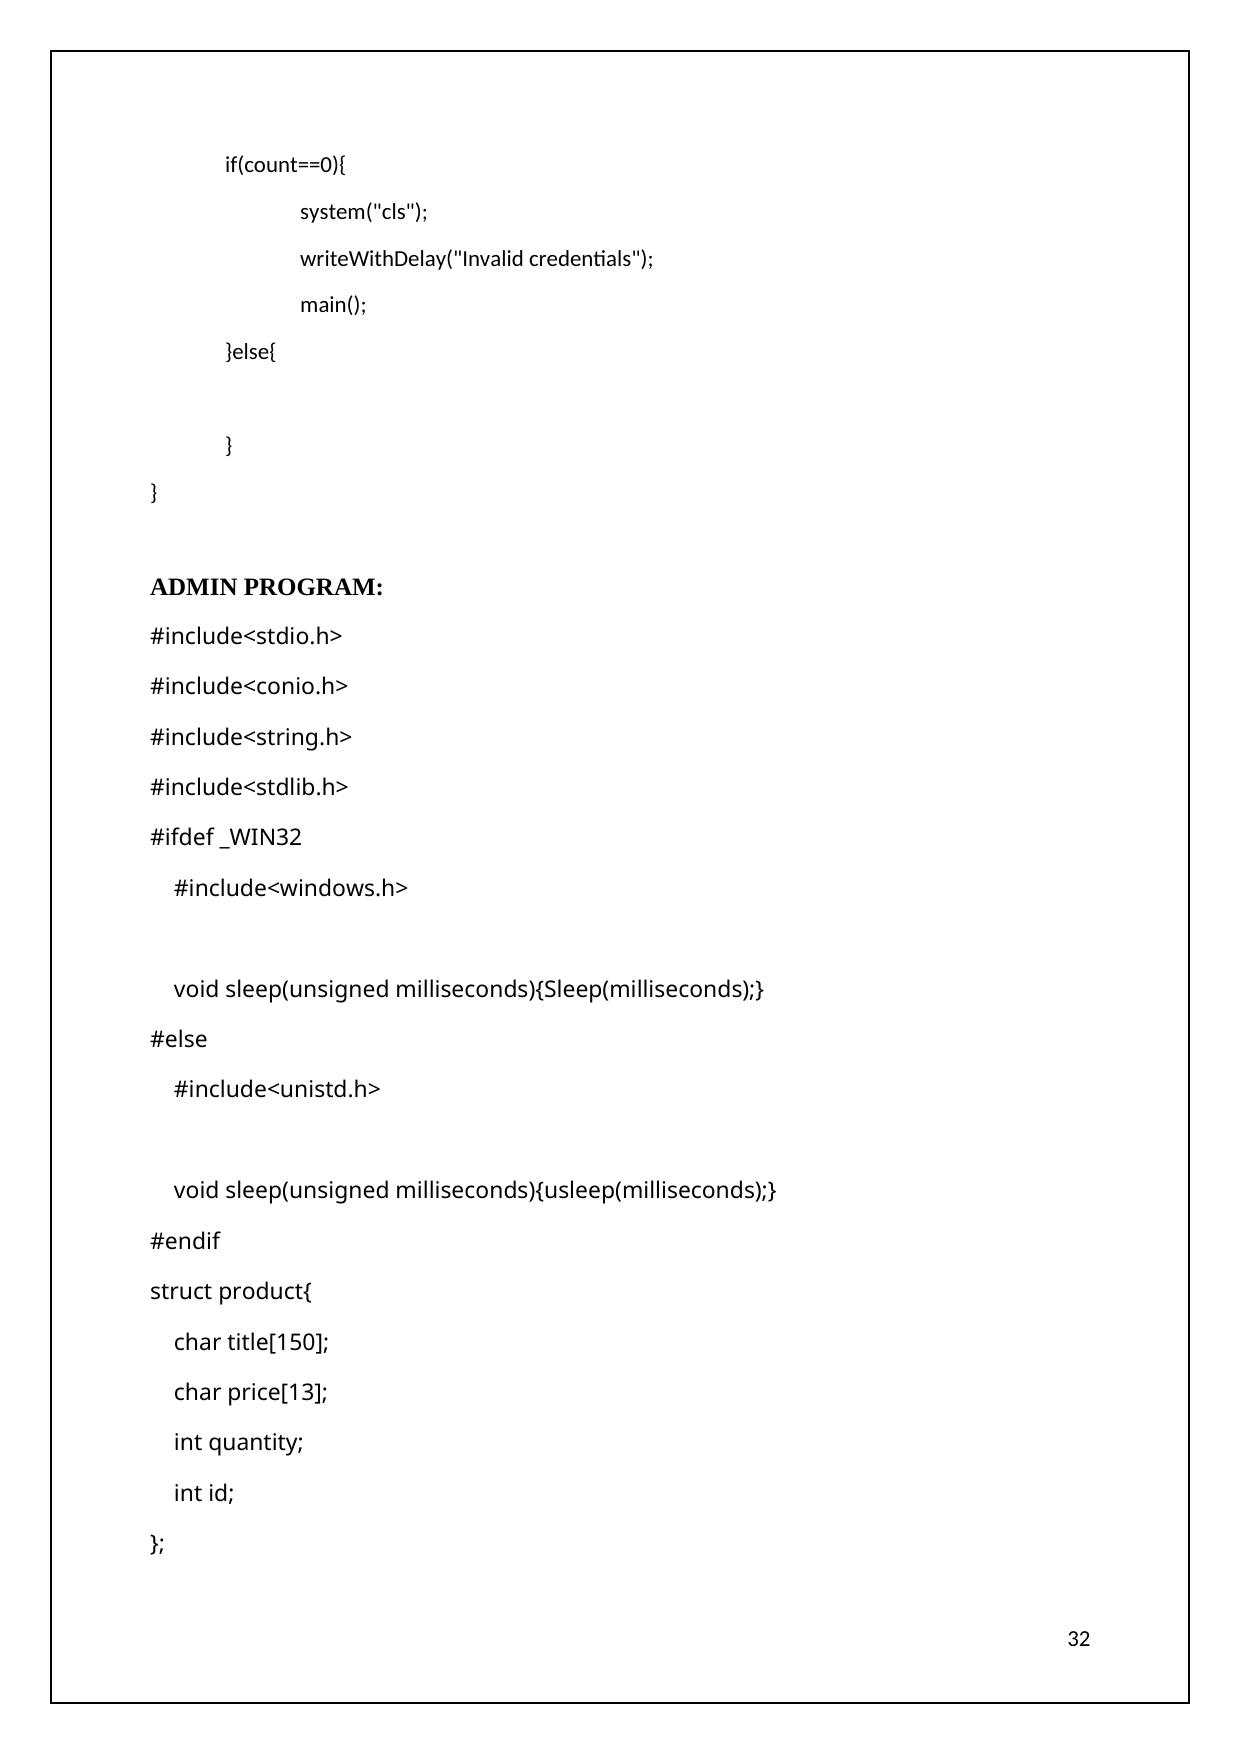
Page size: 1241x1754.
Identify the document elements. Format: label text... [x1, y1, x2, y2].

text if(count==0){ [150, 150, 1090, 178]
text #endif [150, 1224, 1090, 1256]
text ADMIN PROGRAM: [150, 572, 1090, 601]
text system("cls"); [150, 197, 1090, 225]
text #include<stdlib.h> [150, 771, 1090, 802]
text } [150, 478, 1090, 506]
text main(); [150, 291, 1090, 319]
text void sleep(unsigned milliseconds){usleep(milliseconds);} [150, 1174, 1090, 1205]
text #include<stdio.h> [150, 619, 1090, 651]
text writeWithDelay("Invalid credentials"); [150, 244, 1090, 272]
text char title[150]; [150, 1325, 1090, 1357]
text #else [150, 1023, 1090, 1054]
text #include<windows.h> [150, 872, 1090, 903]
text }else{ [150, 337, 1090, 366]
text }; [150, 1527, 1090, 1558]
text struct product{ [150, 1275, 1090, 1306]
text void sleep(unsigned milliseconds){Sleep(milliseconds);} [150, 972, 1090, 1004]
text int id; [150, 1477, 1090, 1508]
text #include<unistd.h> [150, 1073, 1090, 1104]
text char price[13]; [150, 1376, 1090, 1407]
text #include<conio.h> [150, 670, 1090, 701]
text } [150, 431, 1090, 459]
text #include<string.h> [150, 720, 1090, 752]
text #ifdef _WIN32 [150, 821, 1090, 852]
text int quantity; [150, 1426, 1090, 1457]
